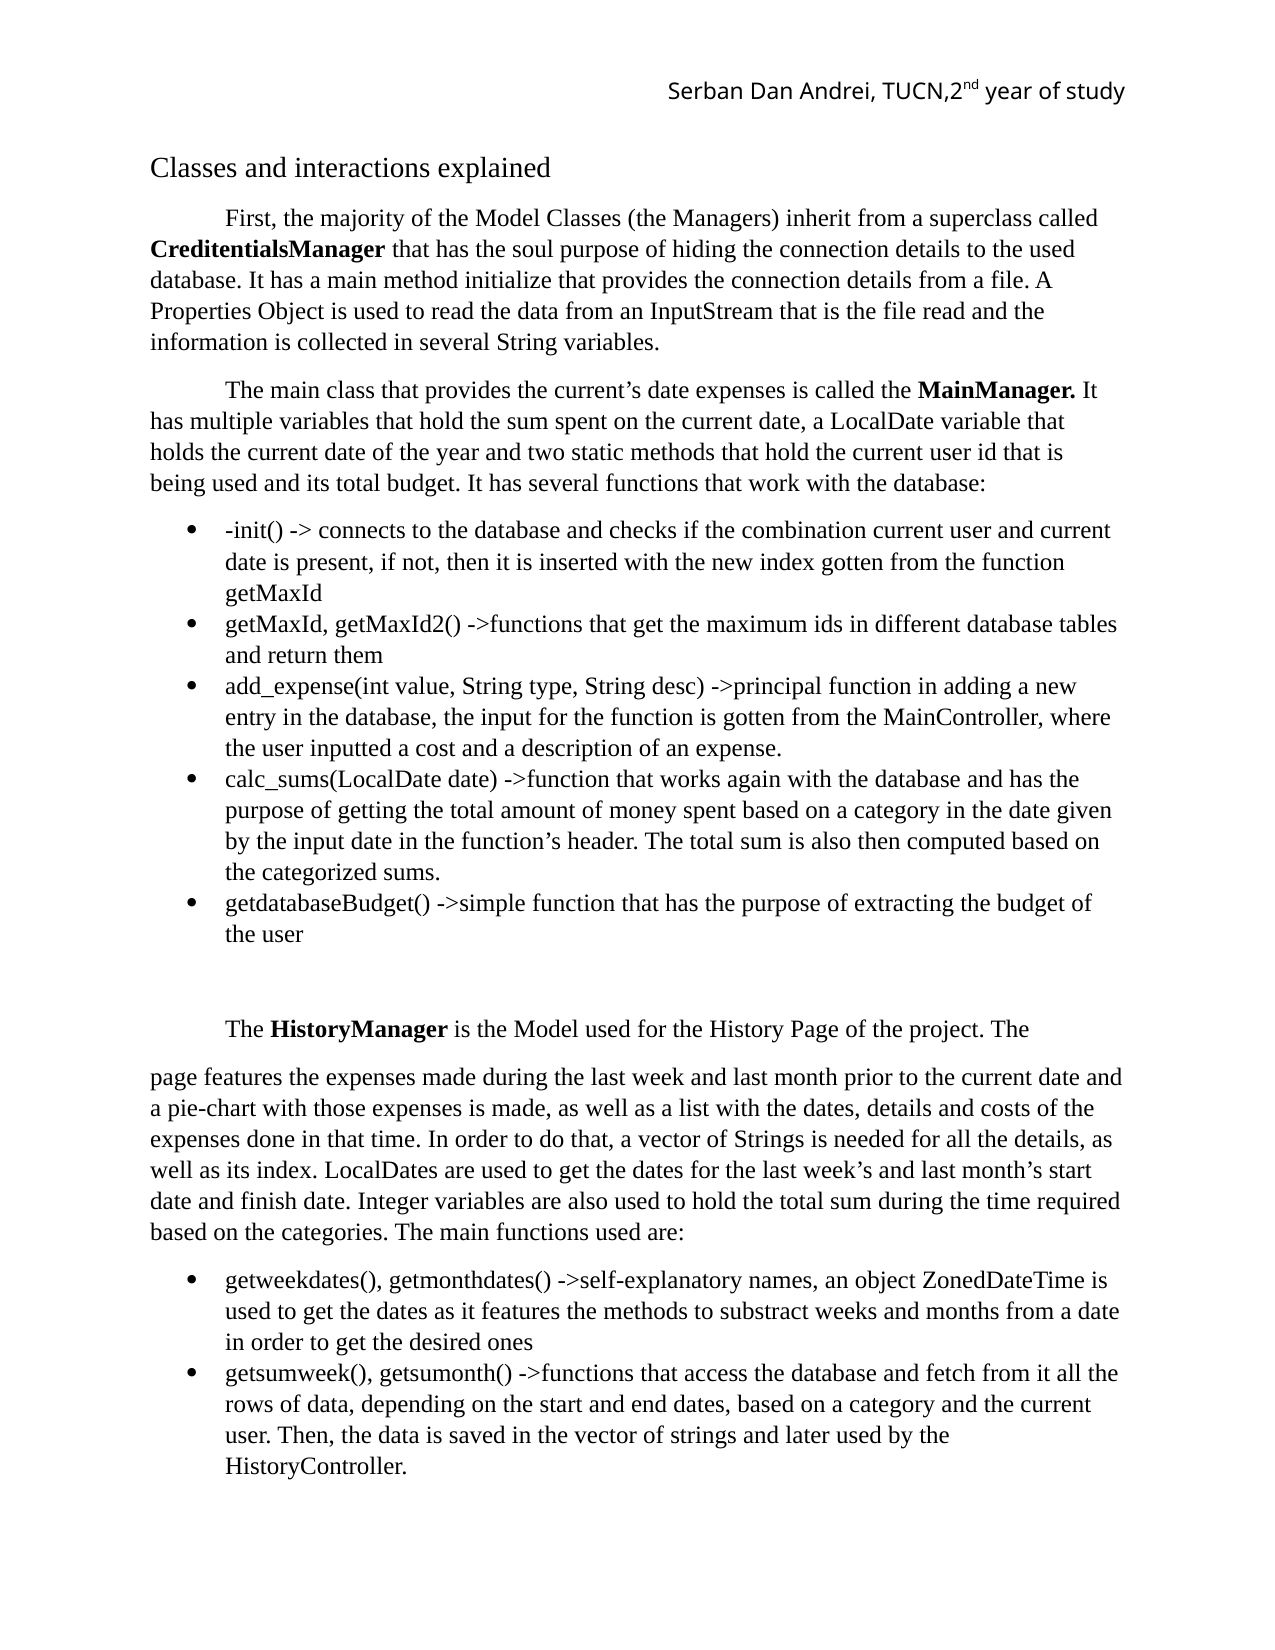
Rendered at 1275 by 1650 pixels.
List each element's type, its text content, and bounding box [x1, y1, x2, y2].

text The main class that provides the current’s date expenses is called the MainManager. It has multiple variables that hold the sum spent on the current date, a LocalDate variable that holds the current date of the year and two static methods that hold the current user id that is being used and its total budget. It has several functions that work with the database: [150, 375, 1125, 497]
list getweekdates(), getmonthdates() ->self-explanatory names, an object ZonedDateTime is used to get the dates as it features the methods to substract weeks and months from a date in order to get the desired ones [187, 1265, 1125, 1356]
text Classes and interactions explained [150, 150, 1125, 183]
list getdatabaseBudget() ->simple function that has the purpose of extracting the budget of the user [187, 888, 1125, 948]
list add_expense(int value, String type, String desc) ->principal function in adding a new entry in the database, the input for the function is gotten from the MainController, where the user inputted a cost and a description of an expense. [187, 671, 1125, 762]
text page features the expenses made during the last week and last month prior to the current date and a pie-chart with those expenses is made, as well as a list with the dates, details and costs of the expenses done in that time. In order to do that, a vector of Strings is needed for all the details, as well as its index. LocalDates are used to get the dates for the last week’s and last month’s start date and finish date. Integer variables are also used to hold the total sum during the time required based on the categories. The main functions used are: [150, 1062, 1125, 1246]
list -init() -> connects to the database and checks if the combination current user and current date is present, if not, then it is inserted with the new index gotten from the function getMaxId [187, 516, 1125, 606]
list calc_sums(LocalDate date) ->function that works again with the database and has the purpose of getting the total amount of money spent based on a category in the date given by the input date in the function’s header. The total sum is also then computed based on the categorized sums. [187, 764, 1125, 886]
text First, the majority of the Model Classes (the Managers) inherit from a superclass called CreditentialsManager that has the soul purpose of hiding the connection details to the used database. It has a main method initialize that provides the connection details from a file. A Properties Object is used to read the data from an InputStream that is the file read and the information is collected in several String variables. [150, 203, 1125, 356]
list getMaxId, getMaxId2() ->functions that get the maximum ids in different database tables and return them [187, 609, 1125, 668]
text The HistoryManager is the Model used for the History Page of the project. The [150, 1014, 1125, 1043]
list getsumweek(), getsumonth() ->functions that access the database and fetch from it all the rows of data, depending on the start and end dates, based on a category and the current user. Then, the data is saved in the vector of strings and later used by the HistoryController. [187, 1358, 1125, 1480]
